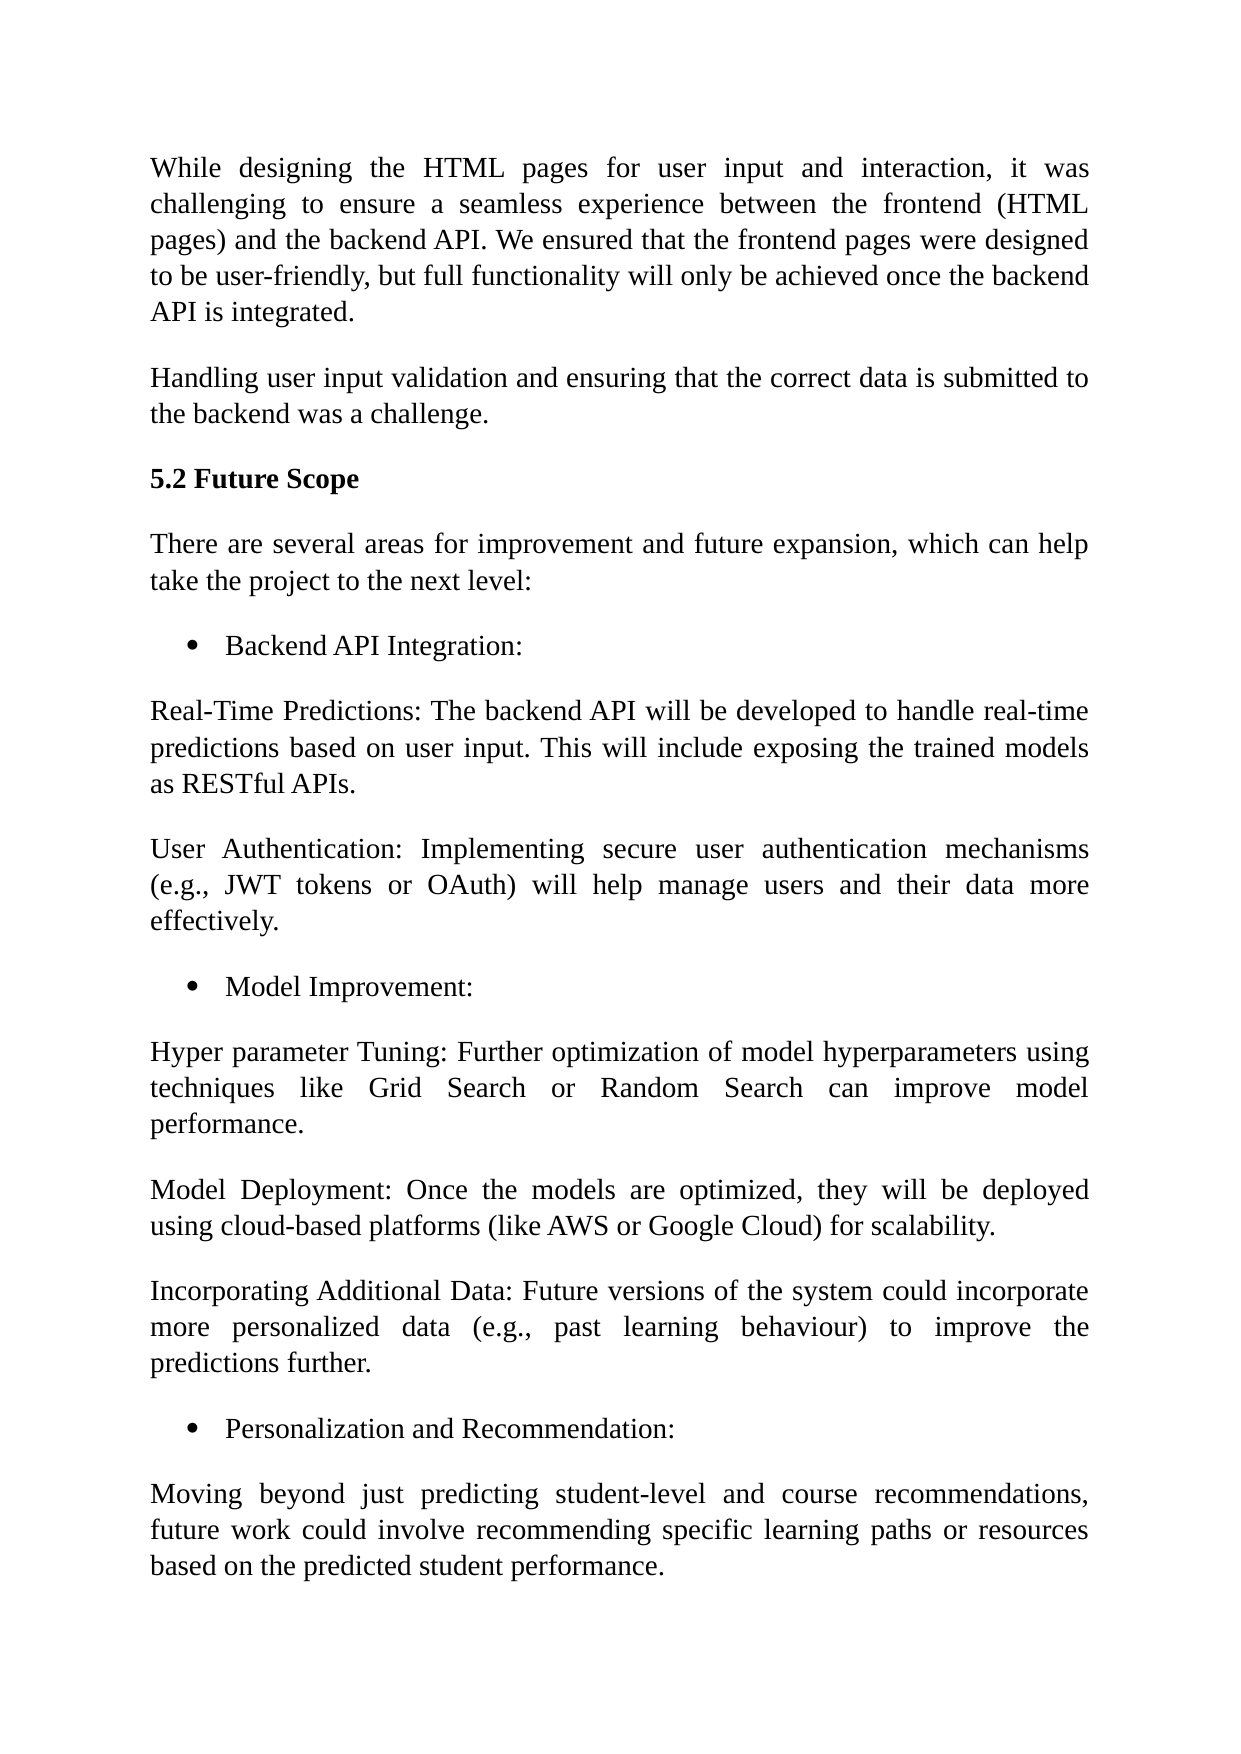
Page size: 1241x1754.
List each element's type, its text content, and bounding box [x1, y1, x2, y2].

text User Authentication: Implementing secure user authentication mechanisms (e.g., JWT tokens or OAuth) will help manage users and their data more effectively. [150, 831, 1090, 937]
list Personalization and Recommendation: [187, 1411, 1090, 1444]
text Real-Time Predictions: The backend API will be developed to handle real-time predictions based on user input. This will include exposing the trained models as RESTful APIs. [150, 693, 1090, 799]
text There are several areas for improvement and future expansion, which can help take the project to the next level: [150, 527, 1090, 596]
text Handling user input validation and ensuring that the correct data is submitted to the backend was a challenge. [150, 360, 1090, 429]
text Hyper parameter Tuning: Further optimization of model hyperparameters using techniques like Grid Search or Random Search can improve model performance. [150, 1034, 1090, 1140]
text 5.2 Future Scope [150, 461, 1090, 495]
text Model Deployment: Once the models are optimized, they will be deployed using cloud-based platforms (like AWS or Google Cloud) for scalability. [150, 1172, 1090, 1241]
text While designing the HTML pages for user input and interaction, it was challenging to ensure a seamless experience between the frontend (HTML pages) and the backend API. We ensured that the frontend pages were designed to be user-friendly, but full functionality will only be achieved once the backend API is integrated. [150, 150, 1090, 328]
text Moving beyond just predicting student-level and course recommendations, future work could involve recommending specific learning paths or resources based on the predicted student performance. [150, 1476, 1090, 1582]
text Incorporating Additional Data: Future versions of the system could incorporate more personalized data (e.g., past learning behaviour) to improve the predictions further. [150, 1273, 1090, 1379]
list Model Improvement: [187, 969, 1090, 1002]
list Backend API Integration: [187, 628, 1090, 662]
